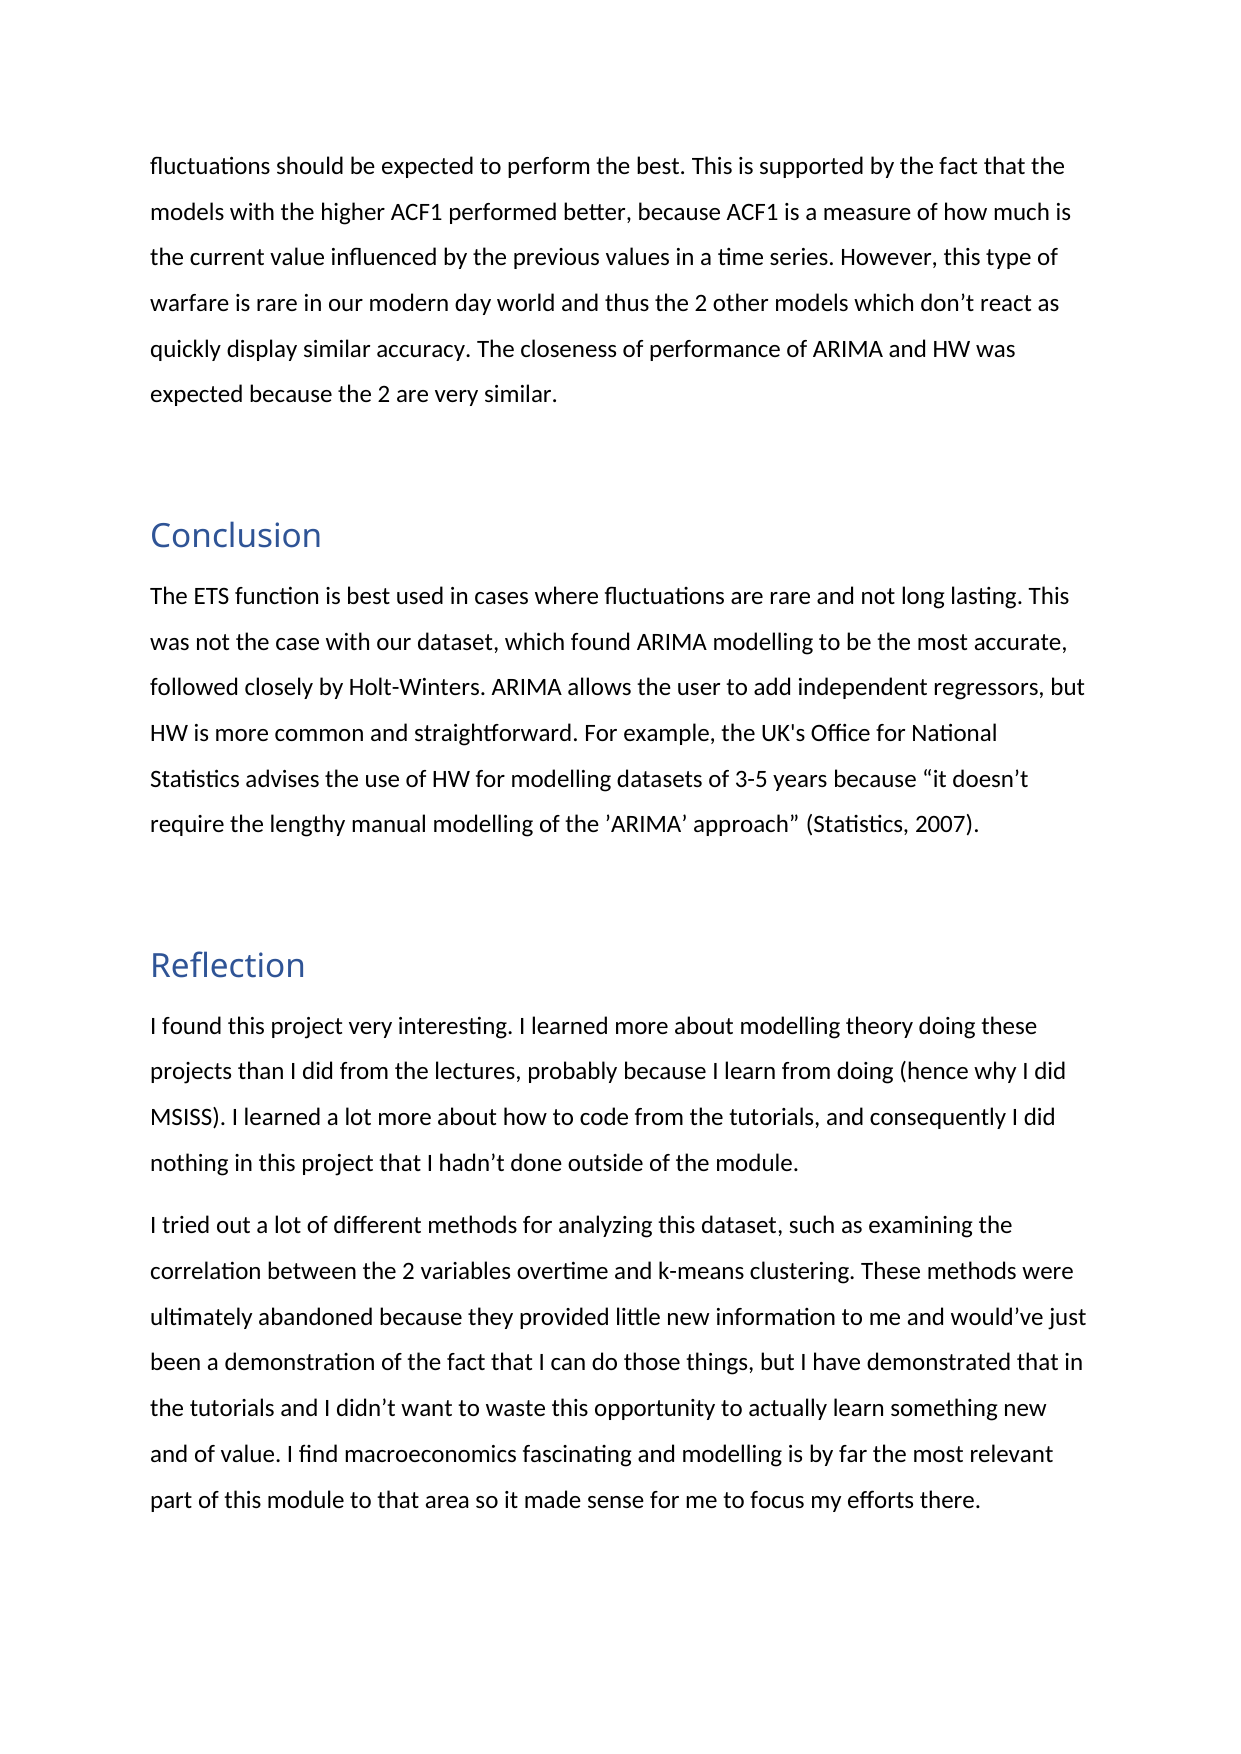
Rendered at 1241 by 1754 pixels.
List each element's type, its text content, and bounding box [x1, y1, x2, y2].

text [150, 150, 1090, 409]
text The ETS function is best used in cases where fluctuations are rare and not long lasting. This was not the case with our dataset, which found ARIMA modelling to be the most accurate, followed closely by Holt-Winters. ARIMA allows the user to add independent regressors, but HW is more common and straightforward. For example, the UK's Office for National Statistics advises the use of HW for modelling datasets of 3-5 years because “it doesn’t require the lengthy manual modelling of the ’ARIMA’ approach”. [150, 580, 1090, 839]
subtitle Reflection [150, 942, 1090, 987]
subtitle Conclusion [150, 512, 1090, 557]
text I found this project very interesting. I learned more about modelling theory doing these projects than I did from the lectures, probably because I learn from doing (hence why I did MSISS). I learned a lot more about how to code from the tutorials, and consequently I did nothing in this project that I hadn’t done outside of the module. [150, 1010, 1090, 1177]
text I tried out a lot of different methods for analyzing this dataset, such as examining the correlation between the 2 variables overtime and k-means clustering. These methods were ultimately abandoned because they provided little new information to me and would’ve just been a demonstration of the fact that I can do those things, but I have demonstrated that in the tutorials and I didn’t want to waste this opportunity to actually learn something new and of value. I find macroeconomics fascinating and modelling is by far the most relevant part of this module to that area so it made sense for me to focus my efforts there. [150, 1209, 1090, 1514]
